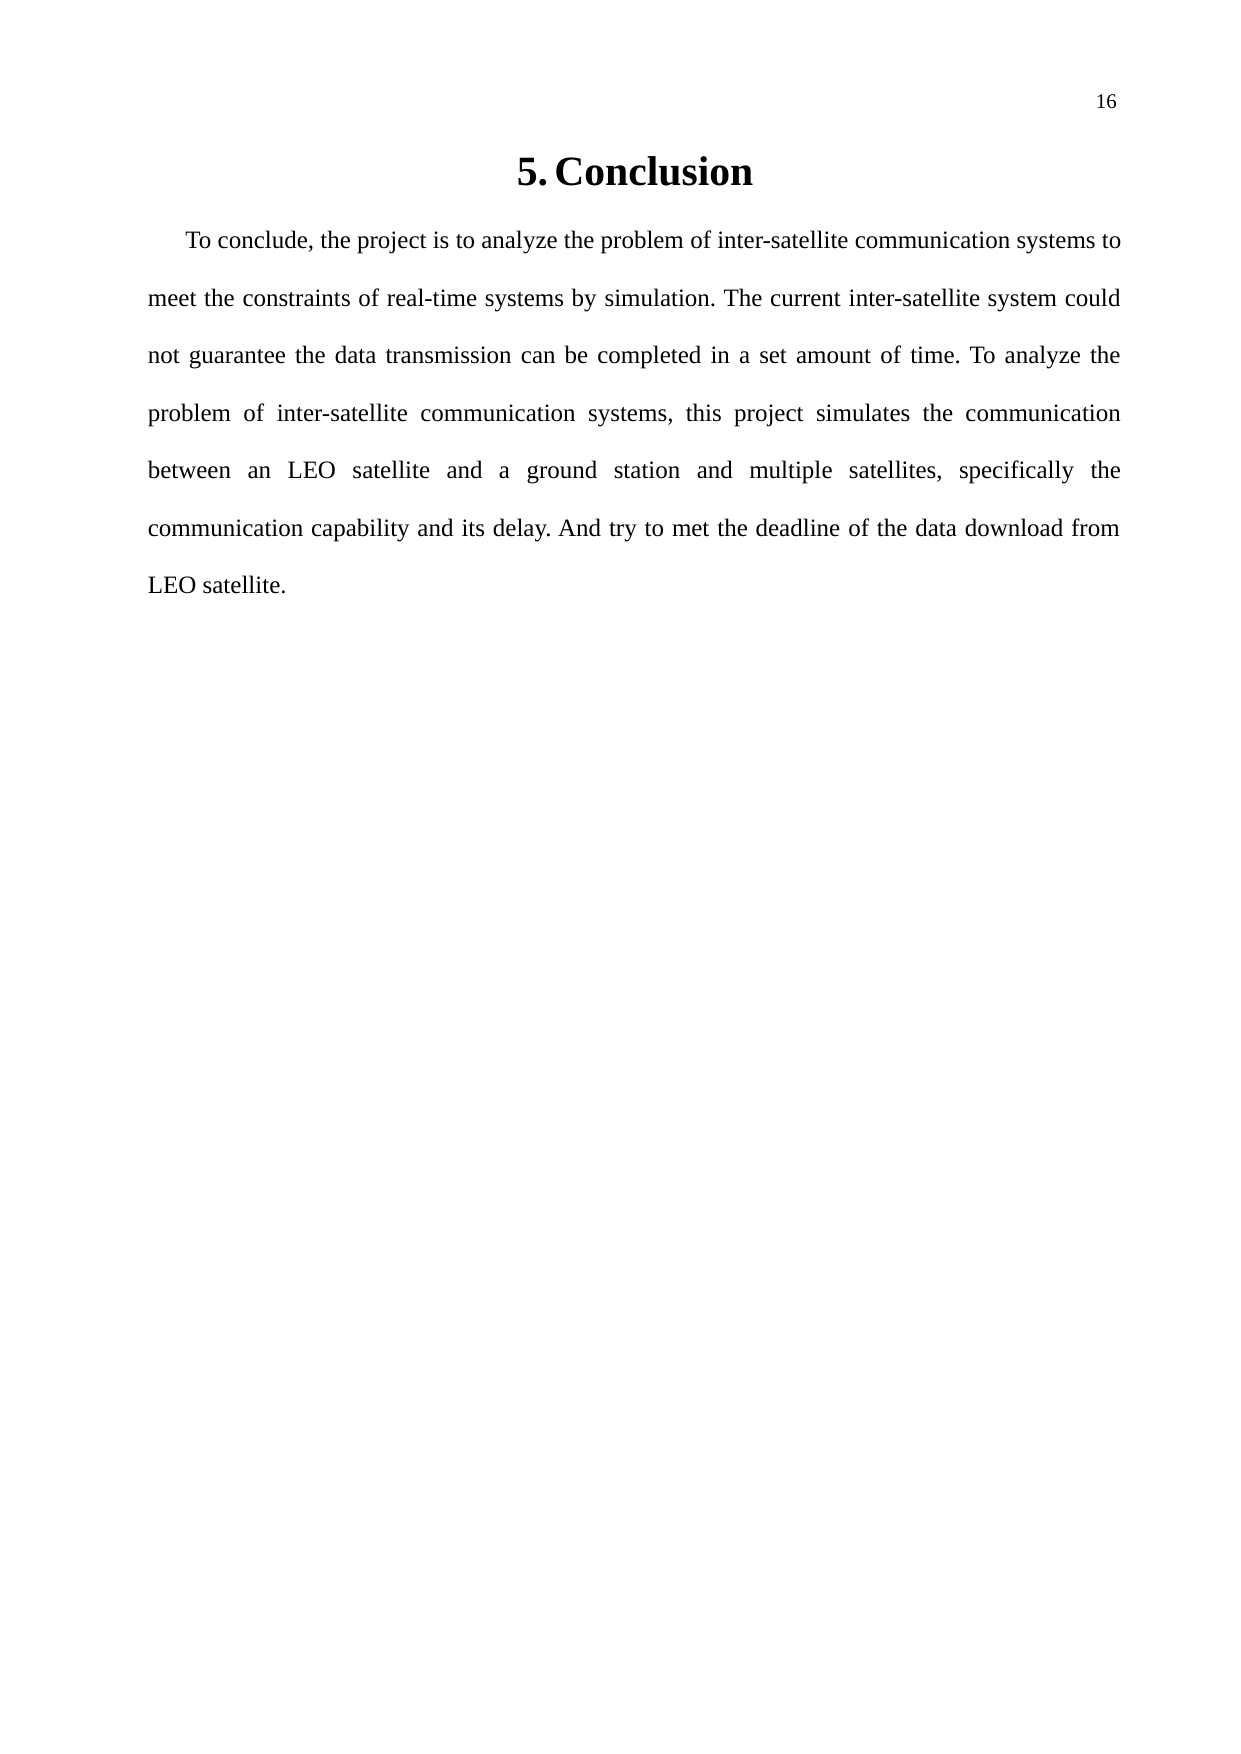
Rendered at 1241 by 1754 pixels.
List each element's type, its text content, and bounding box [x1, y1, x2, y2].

subtitle Conclusion [148, 146, 1122, 194]
text To conclude, the project is to analyze the problem of inter-satellite communication systems to meet the constraints of real-time systems by simulation. The current inter-satellite system could not guarantee the data transmission can be completed in a set amount of time. To analyze the problem of inter-satellite communication systems, this project simulates the communication between an LEO satellite and a ground station and multiple satellites, specifically the communication capability and its delay. And try to met the deadline of the data download from LEO satellite. [148, 225, 1122, 599]
